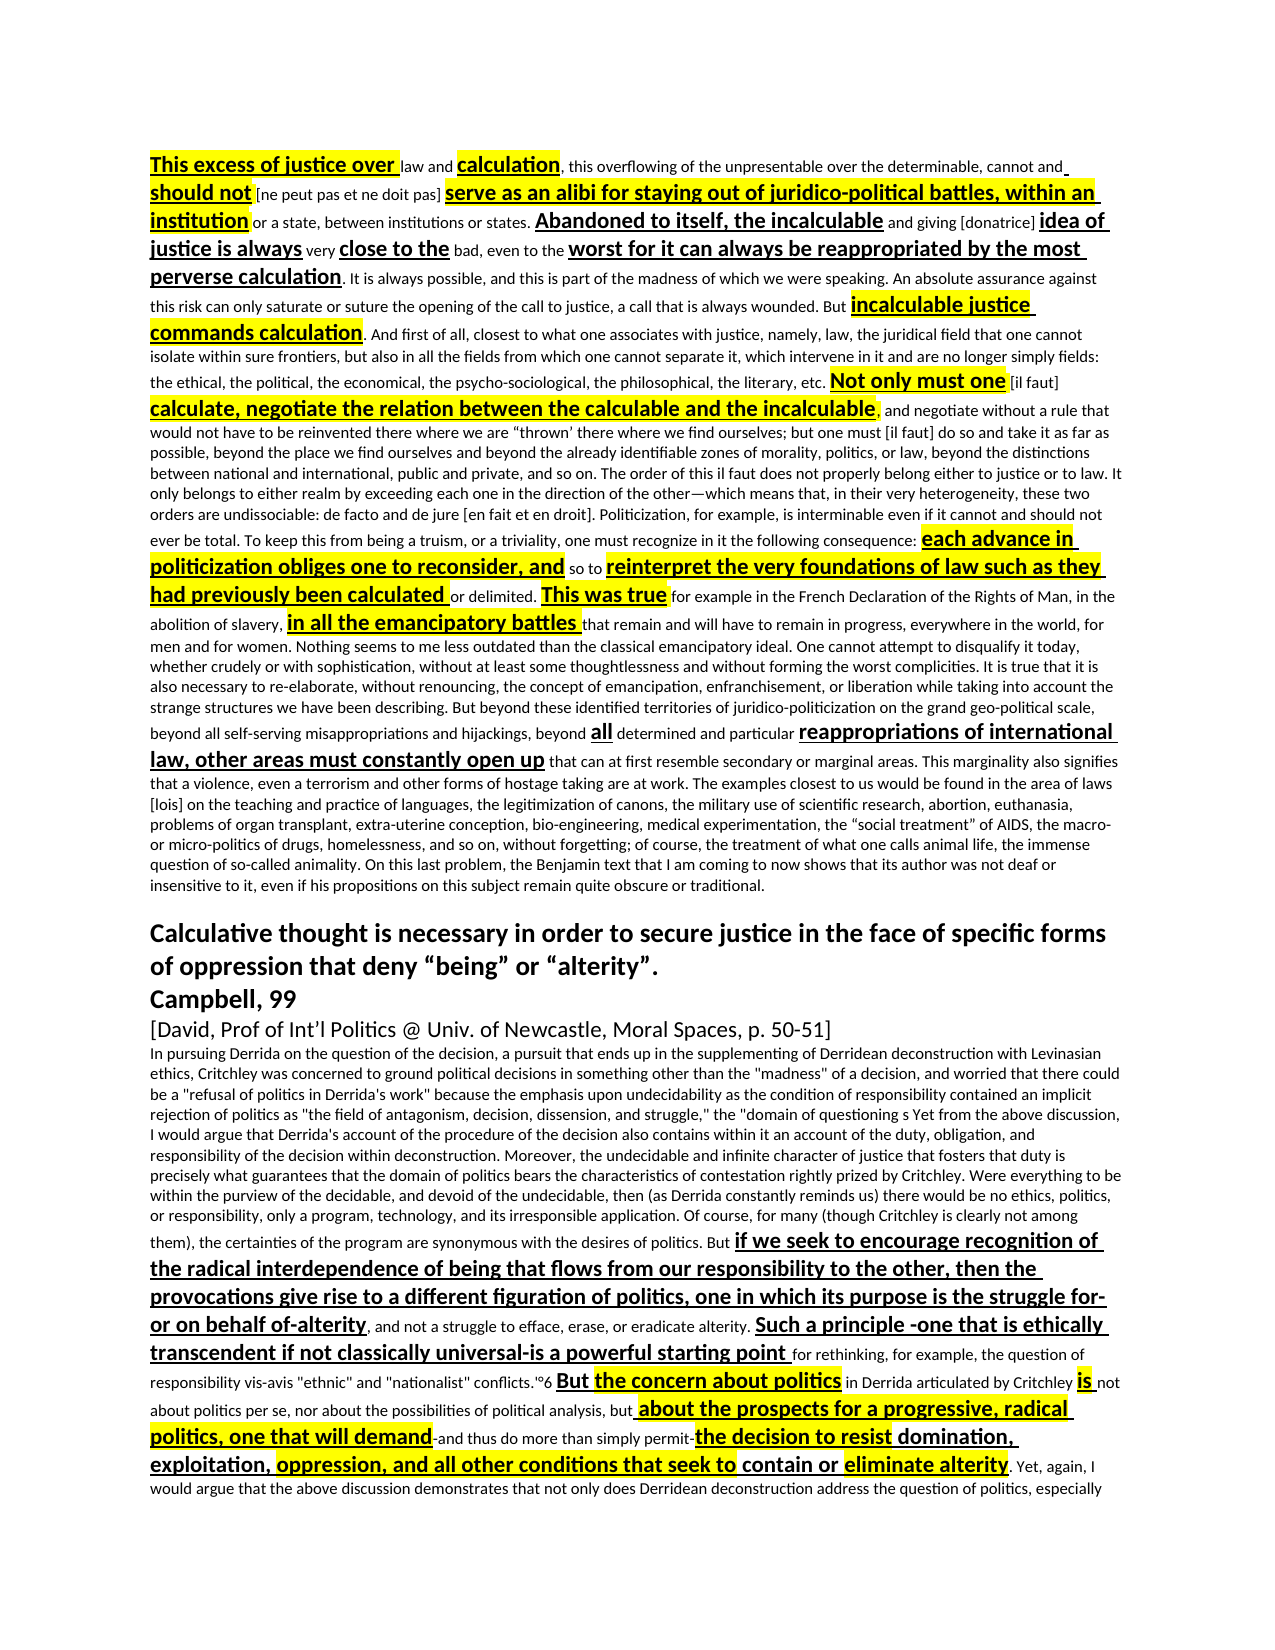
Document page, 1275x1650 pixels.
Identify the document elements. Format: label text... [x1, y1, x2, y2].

subtitle Calculative thought is necessary in order to secure justice in the face of specific forms of oppression that deny “being” or “alterity”. [150, 916, 1125, 982]
text [David, Prof of Int’l Politics @ Univ. of Newcastle, Moral Spaces, p. 50-51] [150, 1015, 1125, 1043]
text This excess of justice over law and calculation, this overflowing of the unpresentable over the determinable, cannot and should not [ne peut pas et ne doit pas] serve as an alibi for staying out of juridico-political battles, within an institution or a state, between institutions or states. Abandoned to itself, the incalculable and giving [donatrice] idea of justice is always very close to the bad, even to the worst for it can always be reappropriated by the most perverse calculation. It is always possible, and this is part of the madness of which we were speaking. An absolute assurance against this risk can only saturate or suture the opening of the call to justice, a call that is always wounded. But incalculable justice commands calculation. And first of all, closest to what one associates with justice, namely, law, the juridical field that one cannot isolate within sure frontiers, but also in all the fields from which one cannot separate it, which intervene in it and are no longer simply fields: the ethical, the political, the economical, the psycho-sociological, the philosophical, the literary, etc. Not only must one [il faut] calculate, negotiate the relation between the calculable and the incalculable, and negotiate without a rule that would not have to be reinvented there where we are “thrown’ there where we find ourselves; but one must [il faut] do so and take it as far as possible, beyond the place we find ourselves and beyond the already identifiable zones of morality, politics, or law, beyond the distinctions between national and international, public and private, and so on. The order of this il faut does not properly belong either to justice or to law. It only belongs to either realm by exceeding each one in the direction of the other—which means that, in their very heterogeneity, these two orders are undissociable: de facto and de jure [en fait et en droit]. Politicization, for example, is interminable even if it cannot and should not ever be total. To keep this from being a truism, or a triviality, one must recognize in it the following consequence: each advance in politicization obliges one to reconsider, and so to reinterpret the very foundations of law such as they had previously been calculated or delimited. This was true for example in the French Declaration of the Rights of Man, in the abolition of slavery, in all the emancipatory battles that remain and will have to remain in progress, everywhere in the world, for men and for women. Nothing seems to me less outdated than the classical emancipatory ideal. One cannot attempt to disqualify it today, whether crudely or with sophistication, without at least some thoughtlessness and without forming the worst complicities. It is true that it is also necessary to re-elaborate, without renouncing, the concept of emancipation, enfranchisement, or liberation while taking into account the strange structures we have been describing. But beyond these identified territories of juridico-politicization on the grand geo-political scale, beyond all self-serving misappropriations and hijackings, beyond all determined and particular reappropriations of international law, other areas must constantly open up that can at first resemble secondary or marginal areas. This marginality also signifies that a violence, even a terrorism and other forms of hostage taking are at work. The examples closest to us would be found in the area of laws [lois] on the teaching and practice of languages, the legitimization of canons, the military use of scientific research, abortion, euthanasia, problems of organ transplant, extra-uterine conception, bio-engineering, medical experimentation, the “social treatment” of AIDS, the macro- or micro-politics of drugs, homelessness, and so on, without forgetting; of course, the treatment of what one calls animal life, the immense question of so-called animality. On this last problem, the Benjamin text that I am coming to now shows that its author was not deaf or insensitive to it, even if his propositions on this subject remain quite obscure or traditional. [150, 150, 1125, 895]
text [150, 1043, 1125, 1498]
text Campbell, 99 [150, 982, 1125, 1015]
